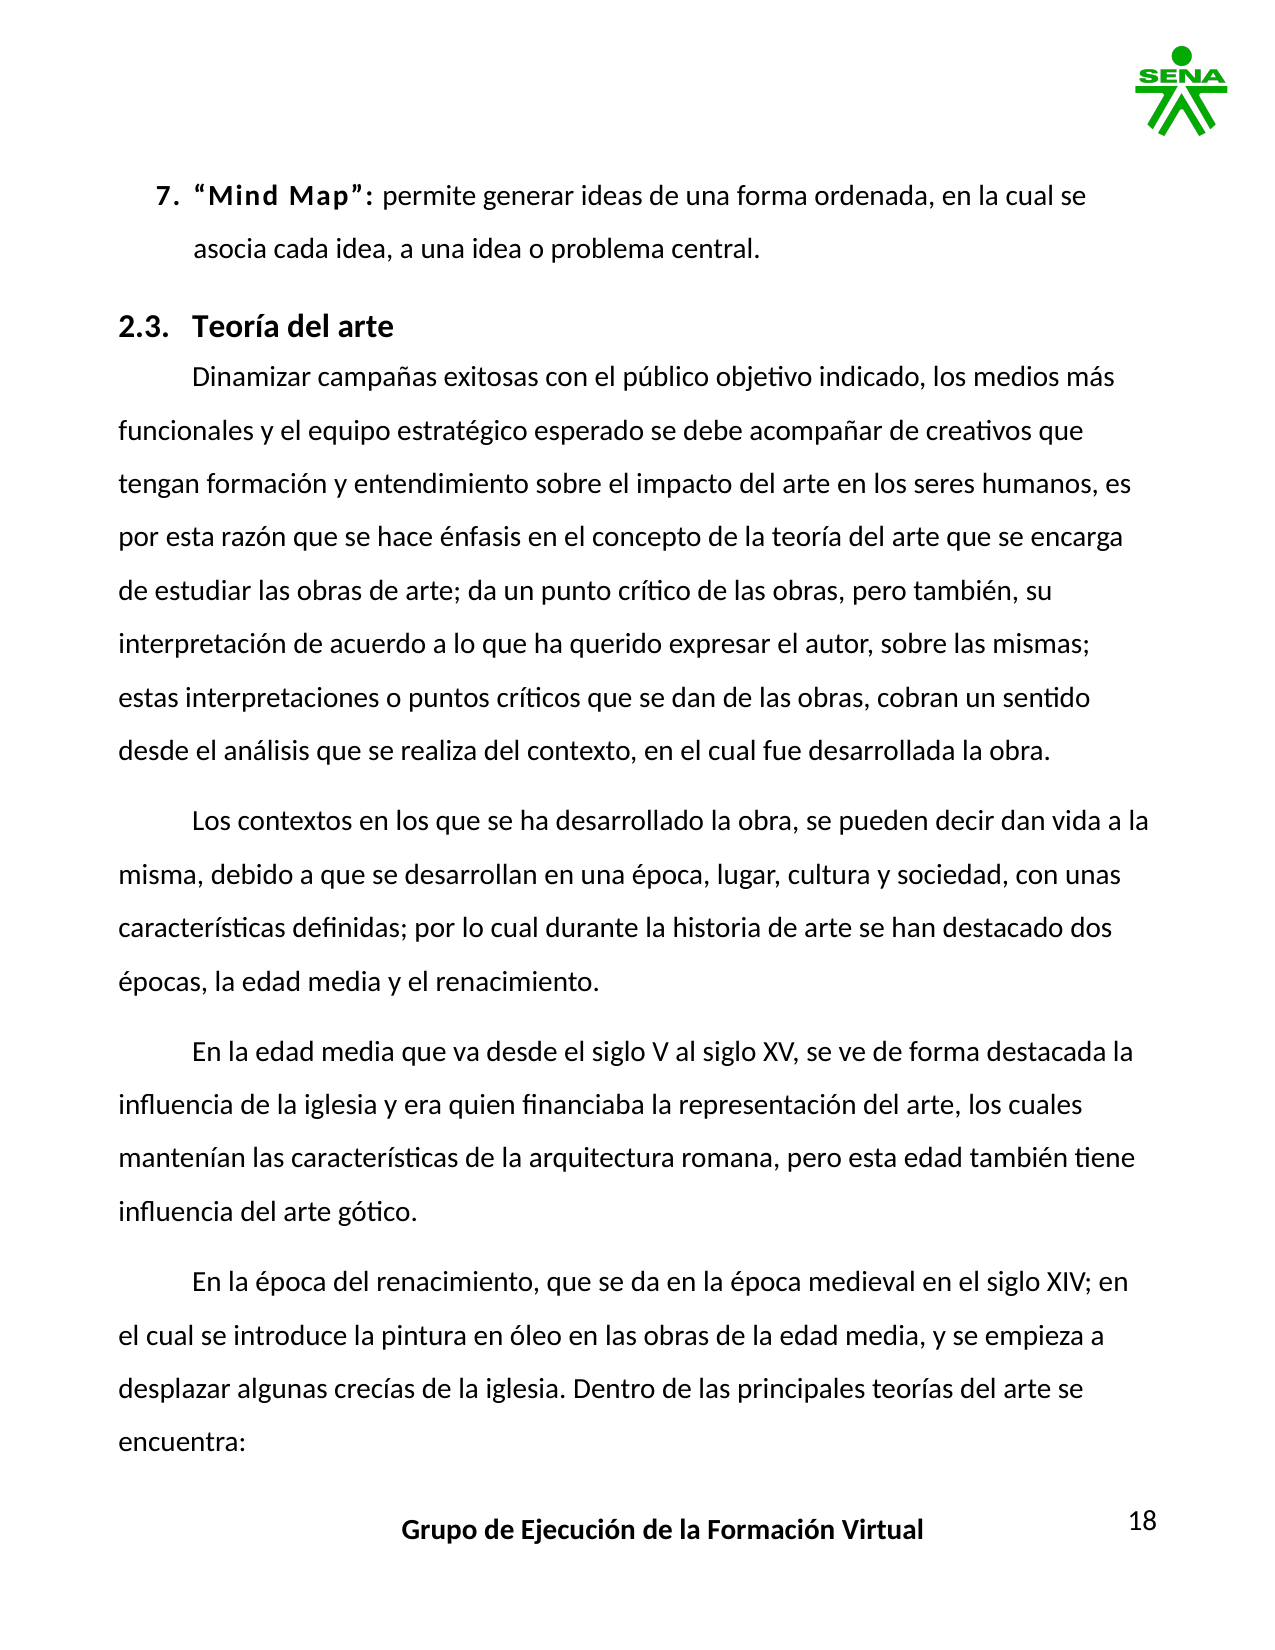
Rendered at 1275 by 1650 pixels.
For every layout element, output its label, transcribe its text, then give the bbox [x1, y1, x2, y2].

text En la edad media que va desde el siglo V al siglo XV, se ve de forma destacada la influencia de la iglesia y era quien financiaba la representación del arte, los cuales mantenían las características de la arquitectura romana, pero esta edad también tiene influencia del arte gótico. [118, 1033, 1157, 1229]
list “Mind Map”: permite generar ideas de una forma ordenada, en la cual se asocia cada idea, a una idea o problema central. [156, 177, 1157, 266]
subtitle Teoría del arte [118, 305, 1157, 346]
text En la época del renacimiento, que se da en la época medieval en el siglo XIV; en el cual se introduce la pintura en óleo en las obras de la edad media, y se empieza a desplazar algunas crecías de la iglesia. Dentro de las principales teorías del arte se encuentra: [118, 1263, 1157, 1459]
text Dinamizar campañas exitosas con el público objetivo indicado, los medios más funcionales y el equipo estratégico esperado se debe acompañar de creativos que tengan formación y entendimiento sobre el impacto del arte en los seres humanos, es por esta razón que se hace énfasis en el concepto de la teoría del arte que se encarga de estudiar las obras de arte; da un punto crítico de las obras, pero también, su interpretación de acuerdo a lo que ha querido expresar el autor, sobre las mismas; estas interpretaciones o puntos críticos que se dan de las obras, cobran un sentido desde el análisis que se realiza del contexto, en el cual fue desarrollada la obra. [118, 358, 1157, 768]
text Los contextos en los que se ha desarrollado la obra, se pueden decir dan vida a la misma, debido a que se desarrollan en una época, lugar, cultura y sociedad, con unas características definidas; por lo cual durante la historia de arte se han destacado dos épocas, la edad media y el renacimiento. [118, 802, 1157, 998]
picture [1135, 46, 1228, 136]
